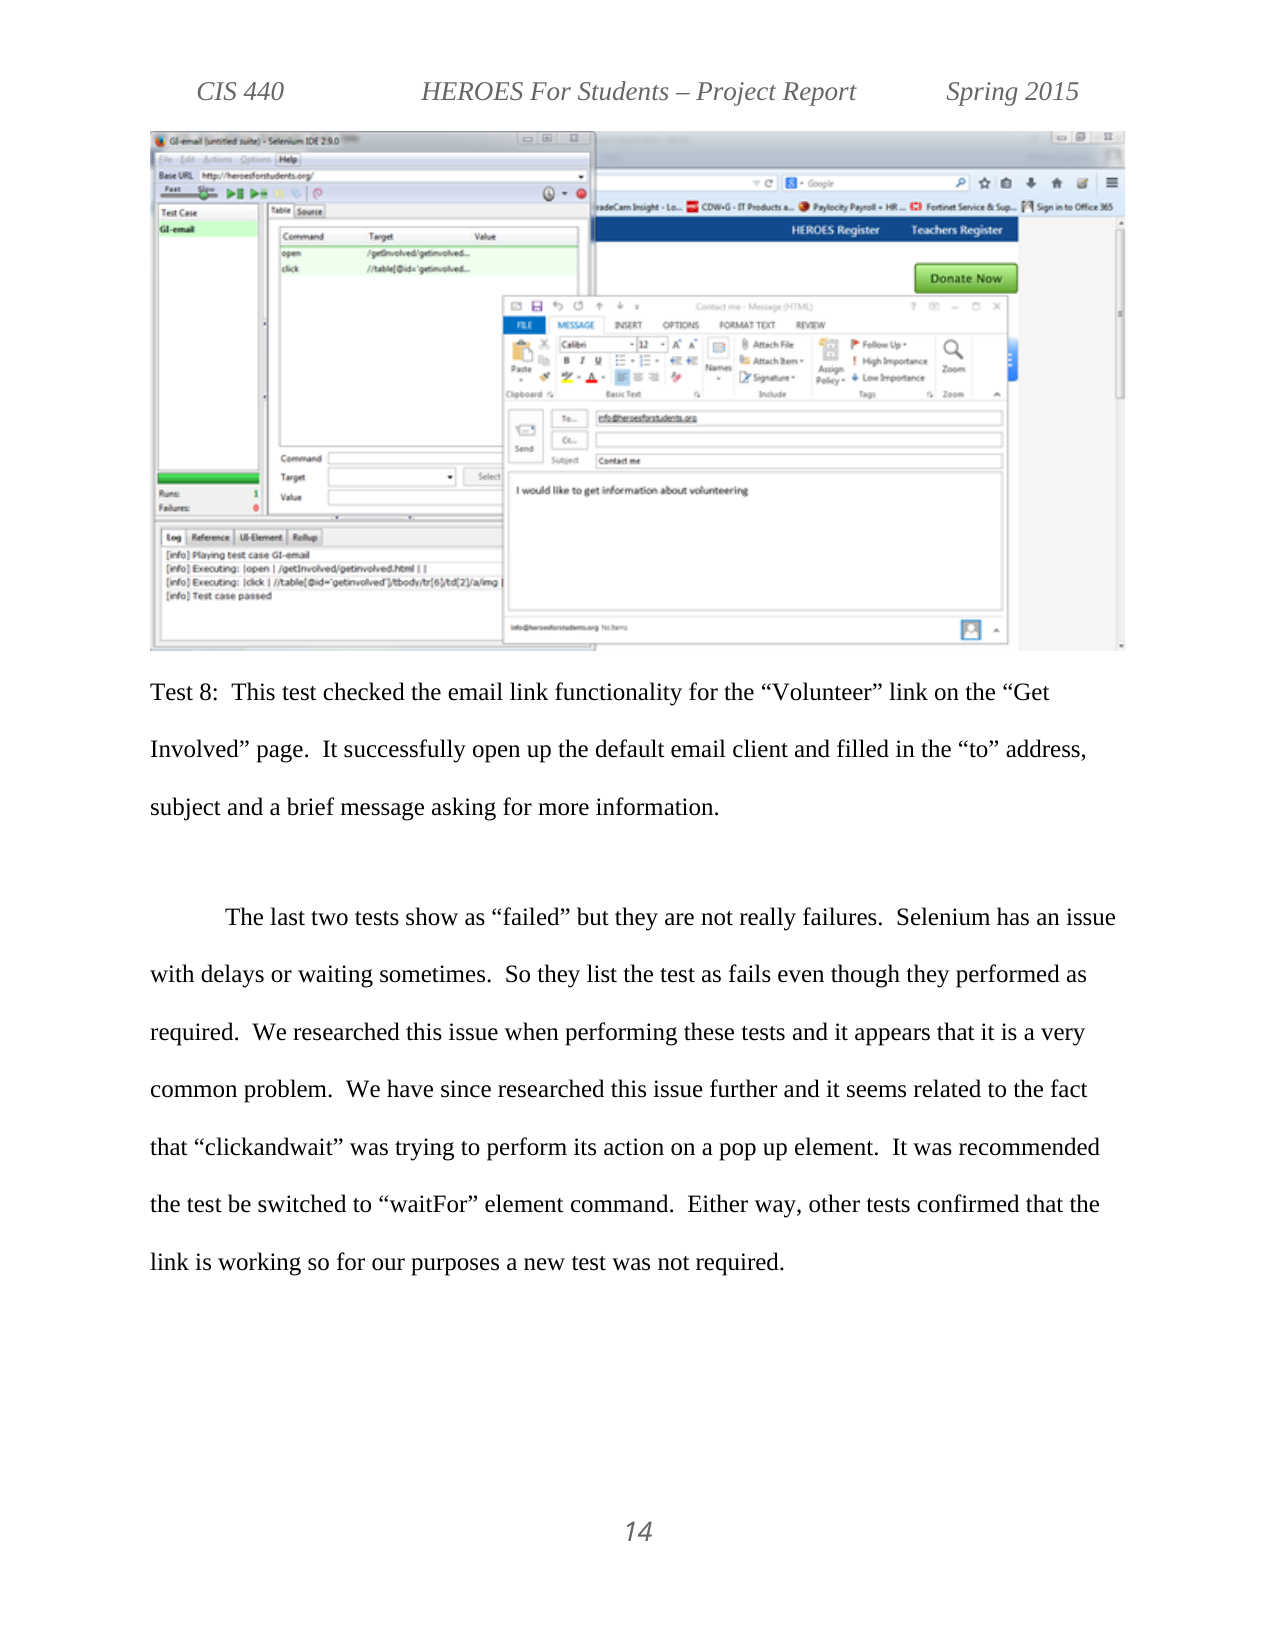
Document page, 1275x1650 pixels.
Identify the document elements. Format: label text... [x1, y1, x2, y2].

text The last two tests show as “failed” but they are not really failures. Selenium has an issue with delays or waiting sometimes. So they list the test as fails even though they performed as required. We researched this issue when performing these tests and it appears that it is a very common problem. We have since researched this issue further and it seems related to the fact that “clickandwait” was trying to perform its action on a pop up element. It was recommended the test be switched to “waitFor” element command. Either way, other tests confirmed that the link is working so for our purposes a new test was not required. [150, 902, 1125, 1276]
picture [150, 131, 1125, 651]
text Test 8: This test checked the email link functionality for the “Volunteer” link on the “Get Involved” page. It successfully open up the default email client and filled in the “to” address, subject and a brief message asking for more information. [150, 677, 1125, 820]
